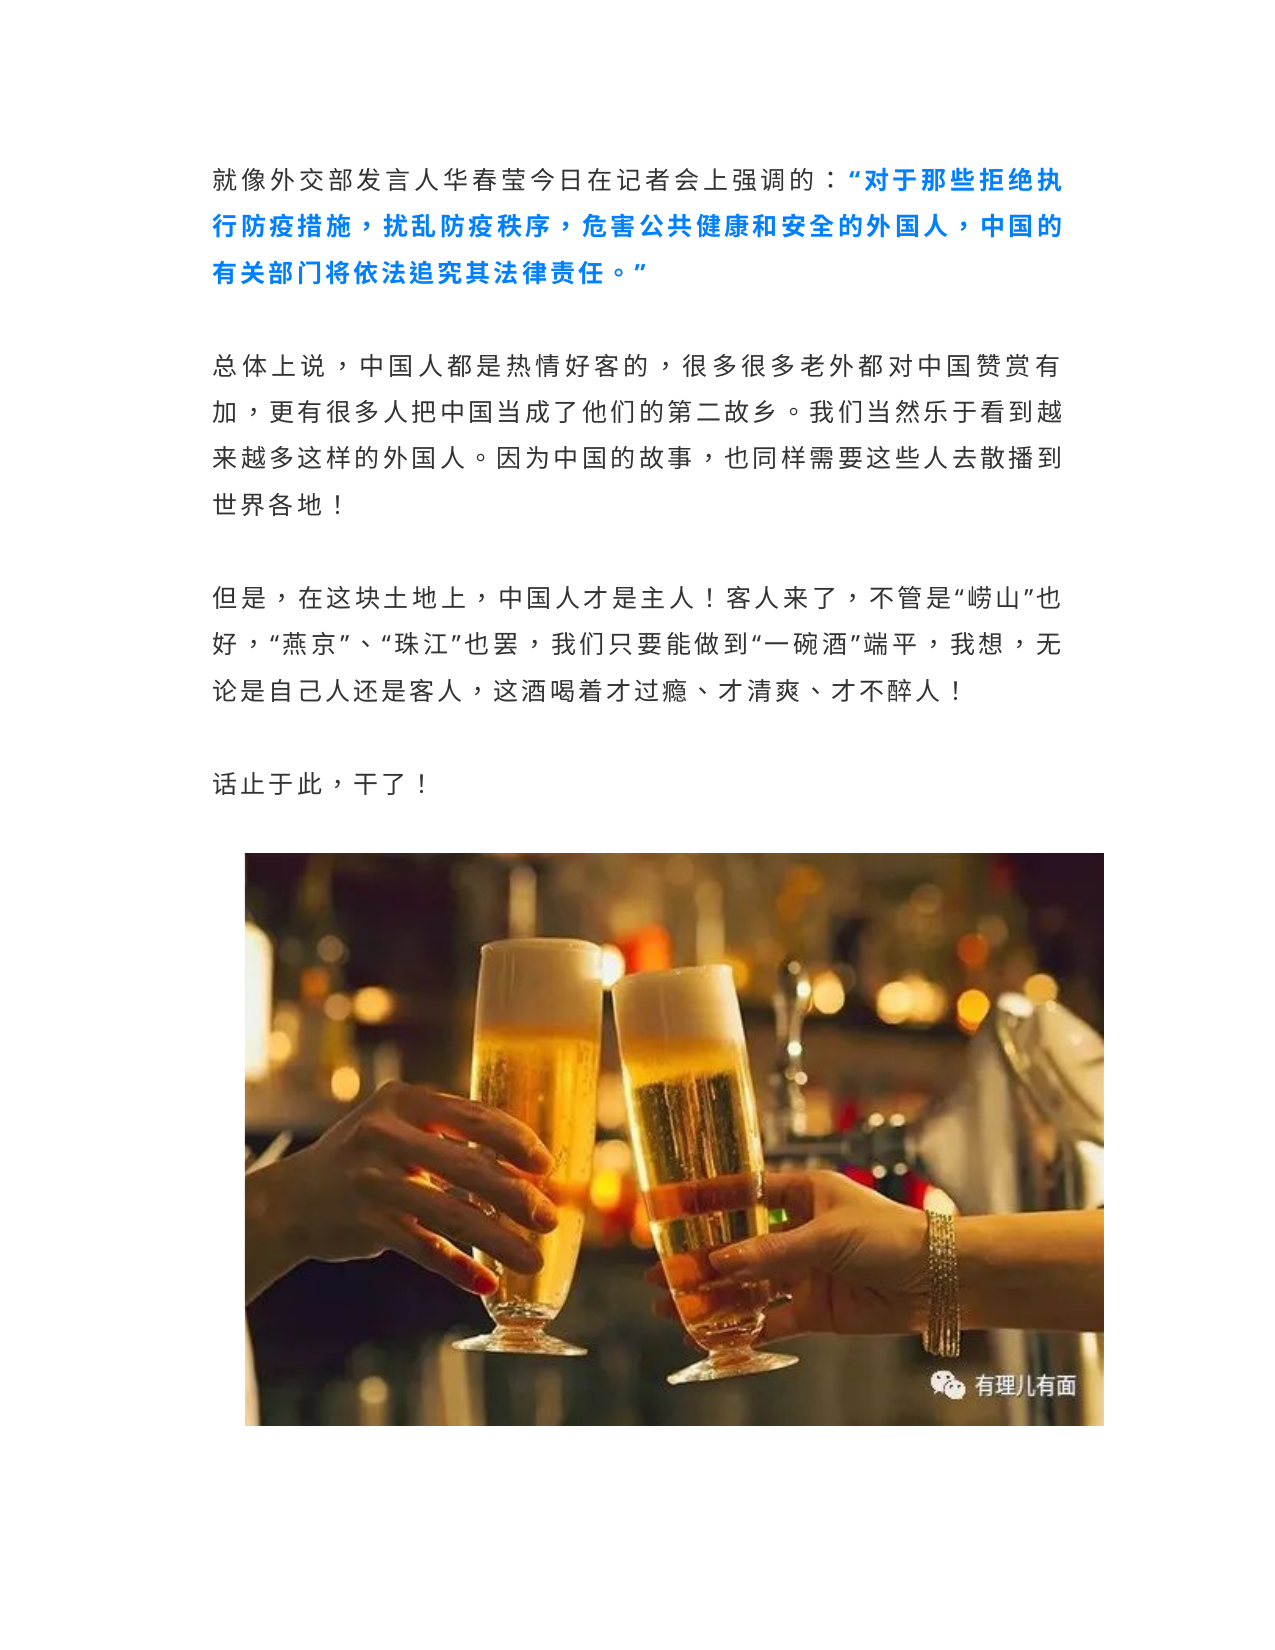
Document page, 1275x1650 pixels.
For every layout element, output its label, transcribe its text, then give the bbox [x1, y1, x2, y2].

picture [244, 853, 1104, 1426]
text 总体上说，中国人都是热情好客的，很多很多老外都对中国赞赏有加，更有很多人把中国当成了他们的第二故乡。我们当然乐于看到越来越多这样的外国人。因为中国的故事，也同样需要这些人去散播到世界各地！ [212, 336, 1062, 522]
text 但是，在这块土地上，中国人才是主人！客人来了，不管是“崂山”也好，“燕京”、“珠江”也罢，我们只要能做到“一碗酒”端平，我想，无论是自己人还是客人，这酒喝着才过瘾、才清爽、才不醉人！ [212, 568, 1062, 707]
text 话止于此，干了！ [212, 754, 1062, 800]
text 就像外交部发言人华春莹今日在记者会上强调的：“对于那些拒绝执行防疫措施，扰乱防疫秩序，危害公共健康和安全的外国人，中国的有关部门将依法追究其法律责任。” [212, 150, 1062, 289]
